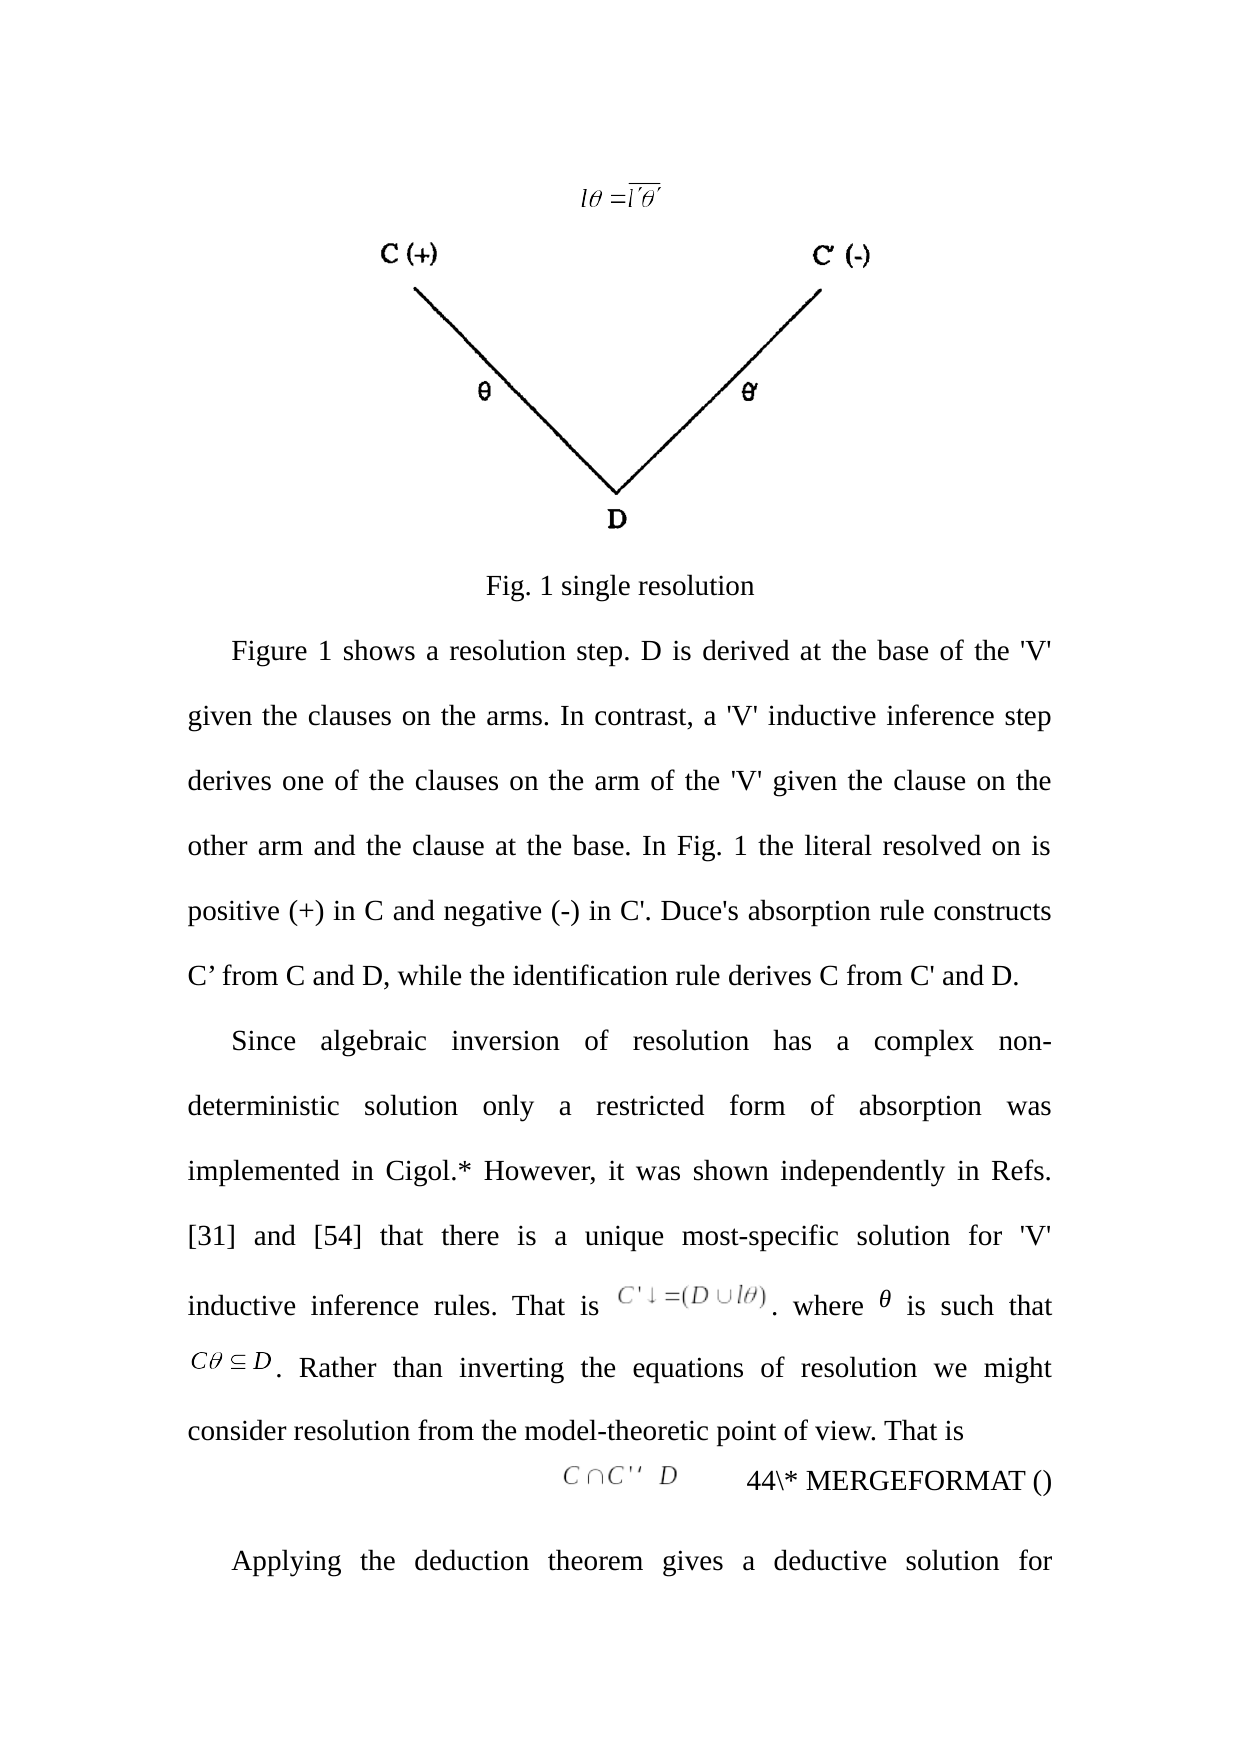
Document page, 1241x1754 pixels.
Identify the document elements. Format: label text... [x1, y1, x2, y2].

picture [365, 227, 876, 535]
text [187, 1527, 1053, 1592]
text Figure 1 shows a resolution step. D is derived at the base of the 'V' given the clauses on the arms. In contrast, a 'V' inductive inference step derives one of the clauses on the arm of the 'V' given the clause on the other arm and the clause at the base. In Fig. 1 the literal resolved on is positive (+) in C and negative (-) in C'. Duce's absorption rule constructs C’ from C and D, while the identification rule derives C from C' and D. [187, 617, 1053, 1007]
text Fig. 1 single resolution [187, 552, 1053, 617]
text Since algebraic inversion of resolution has a complex non-deterministic solution only a restricted form of absorption was implemented in Cigol.* However, it was shown independently in Refs. [31] and [54] that there is a unique most-specific solution for 'V' inductive inference rules. That is . where is such that . Rather than inverting the equations of resolution we might consider resolution from the model-theoretic point of view. That is [187, 1007, 1053, 1462]
